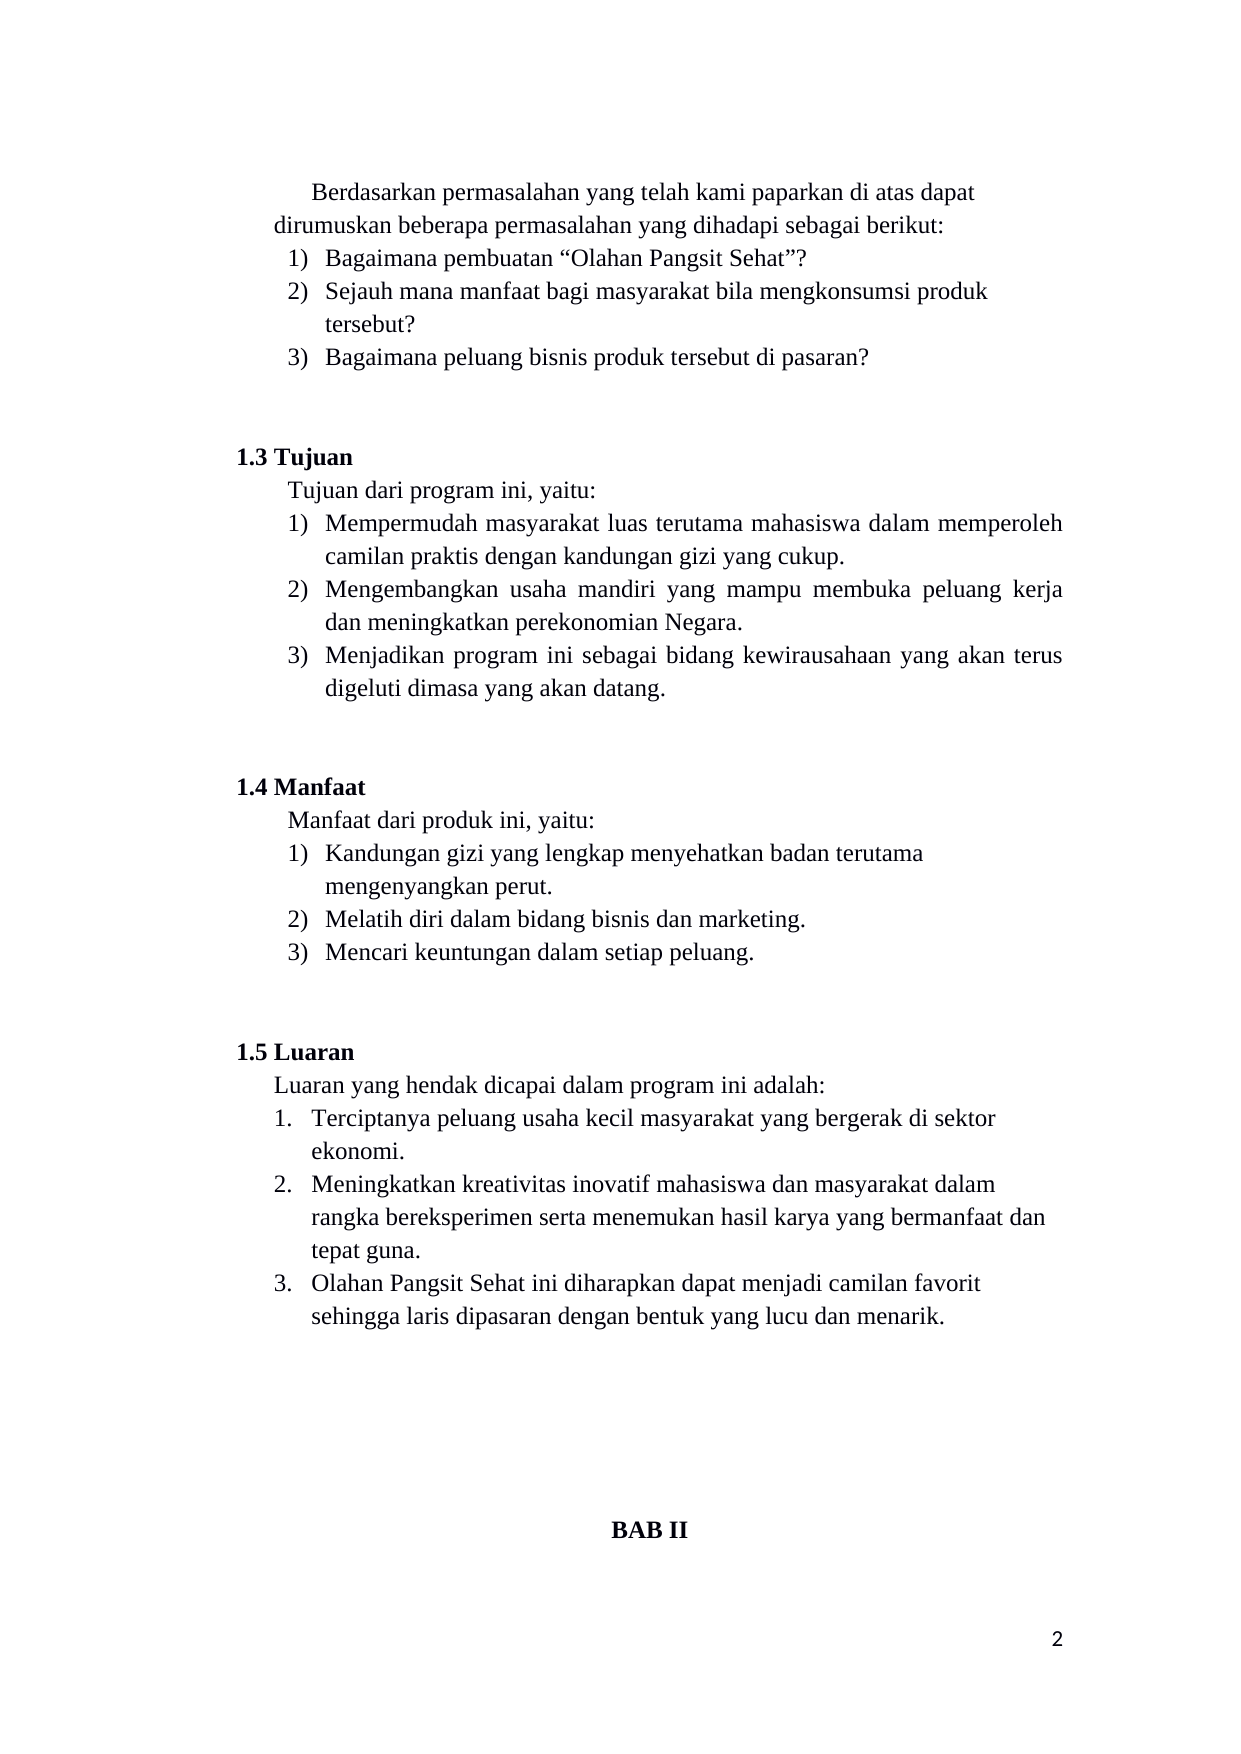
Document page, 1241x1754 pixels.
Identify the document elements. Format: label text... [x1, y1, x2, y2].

list Luaran [236, 1037, 1063, 1065]
list Olahan Pangsit Sehat ini diharapkan dapat menjadi camilan favorit sehingga laris dipasaran dengan bentuk yang lucu dan menarik. [274, 1268, 1063, 1329]
list Sejauh mana manfaat bagi masyarakat bila mengkonsumsi produk tersebut? [287, 276, 1063, 338]
list Kandungan gizi yang lengkap menyehatkan badan terutama mengenyangkan perut. [287, 838, 1063, 900]
list Tujuan [236, 442, 1063, 470]
list Menjadikan program ini sebagai bidang kewirausahaan yang akan terus digeluti dimasa yang akan datang. [287, 640, 1063, 702]
list Melatih diri dalam bidang bisnis dan marketing. [287, 904, 1063, 933]
list Bagaimana pembuatan “Olahan Pangsit Sehat”? [287, 243, 1063, 272]
list Luaran yang hendak dicapai dalam program ini adalah: [274, 1070, 1063, 1098]
list Terciptanya peluang usaha kecil masyarakat yang bergerak di sektor ekonomi. [274, 1103, 1063, 1164]
list BAB II [236, 1516, 1063, 1544]
list Berdasarkan permasalahan yang telah kami paparkan di atas dapat dirumuskan beberapa permasalahan yang dihadapi sebagai berikut: [274, 177, 1063, 239]
list Meningkatkan kreativitas inovatif mahasiswa dan masyarakat dalam rangka bereksperimen serta menemukan hasil karya yang bermanfaat dan tepat guna. [274, 1169, 1063, 1263]
list Mencari keuntungan dalam setiap peluang. [287, 937, 1063, 966]
list Mempermudah masyarakat luas terutama mahasiswa dalam memperoleh camilan praktis dengan kandungan gizi yang cukup. [287, 508, 1063, 569]
list Tujuan dari program ini, yaitu: [274, 475, 1063, 503]
list Mengembangkan usaha mandiri yang mampu membuka peluang kerja dan meningkatkan perekonomian Negara. [287, 574, 1063, 636]
list Manfaat [236, 772, 1063, 801]
list Bagaimana peluang bisnis produk tersebut di pasaran? [287, 342, 1063, 371]
list Manfaat dari produk ini, yaitu: [274, 805, 1063, 834]
